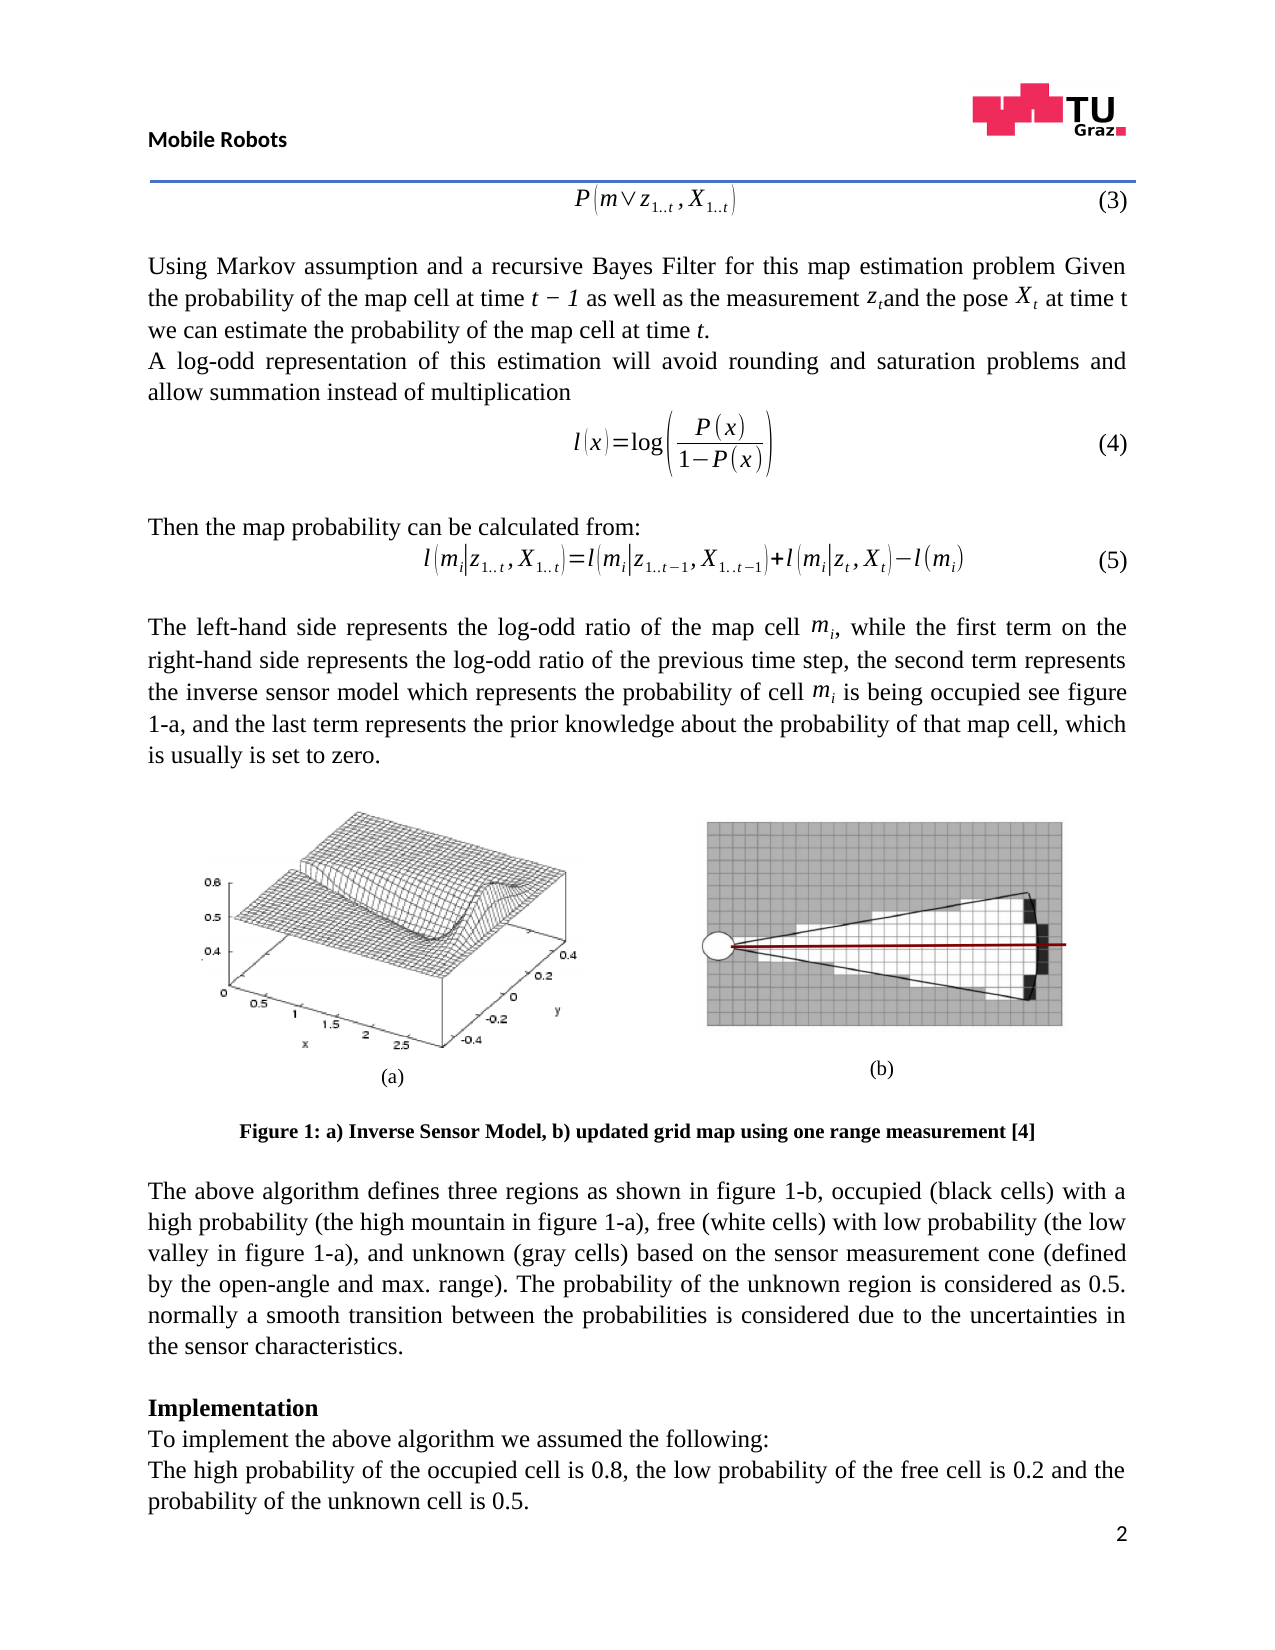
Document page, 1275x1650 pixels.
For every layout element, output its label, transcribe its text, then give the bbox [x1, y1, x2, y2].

picture [968, 75, 1128, 148]
table_header (a) [148, 788, 637, 1088]
list A log-odd representation of this estimation will avoid rounding and saturation problems and allow summation instead of multiplication [148, 346, 1127, 406]
list The left-hand side represents the log-odd ratio of the map cell , while the first term on the right-hand side represents the log-odd ratio of the previous time step, the second term represents the inverse sensor model which represents the probability of cell is being occupied see figure 1-a, and the last term represents the prior knowledge about the probability of that map cell, which is usually is set to zero. [148, 611, 1127, 769]
list To implement the above algorithm we assumed the following: [148, 1424, 1127, 1453]
list Using Markov assumption and a recursive Bayes Filter for this map estimation problem Given the probability of the map cell at time t − 1 as well as the measurement and the pose at time t we can estimate the probability of the map cell at time t. [148, 251, 1127, 344]
picture [197, 788, 587, 1064]
list The above algorithm defines three regions as shown in figure 1-b, occupied (black cells) with a high probability (the high mountain in figure 1-a), free (white cells) with low probability (the low valley in figure 1-a), and unknown (gray cells) based on the sensor measurement cone (defined by the open-angle and max. range). The probability of the unknown region is considered as 0.5. normally a smooth transition between the probabilities is considered due to the uncertainties in the sensor characteristics. [148, 1176, 1127, 1360]
picture [695, 817, 1068, 1032]
list Then the map probability can be calculated from: [148, 512, 1127, 541]
list (5) [148, 543, 1127, 578]
list The high probability of the occupied cell is 0.8, the low probability of the free cell is 0.2 and the probability of the unknown cell is 0.5. [148, 1455, 1127, 1515]
list Figure 1: a) Inverse Sensor Model, b) updated grid map using one range measurement [4] [148, 1119, 1127, 1143]
list (4) [148, 408, 1127, 479]
list (3) [148, 183, 1127, 217]
list Implementation [148, 1393, 1127, 1422]
table_header (b) [637, 788, 1126, 1088]
